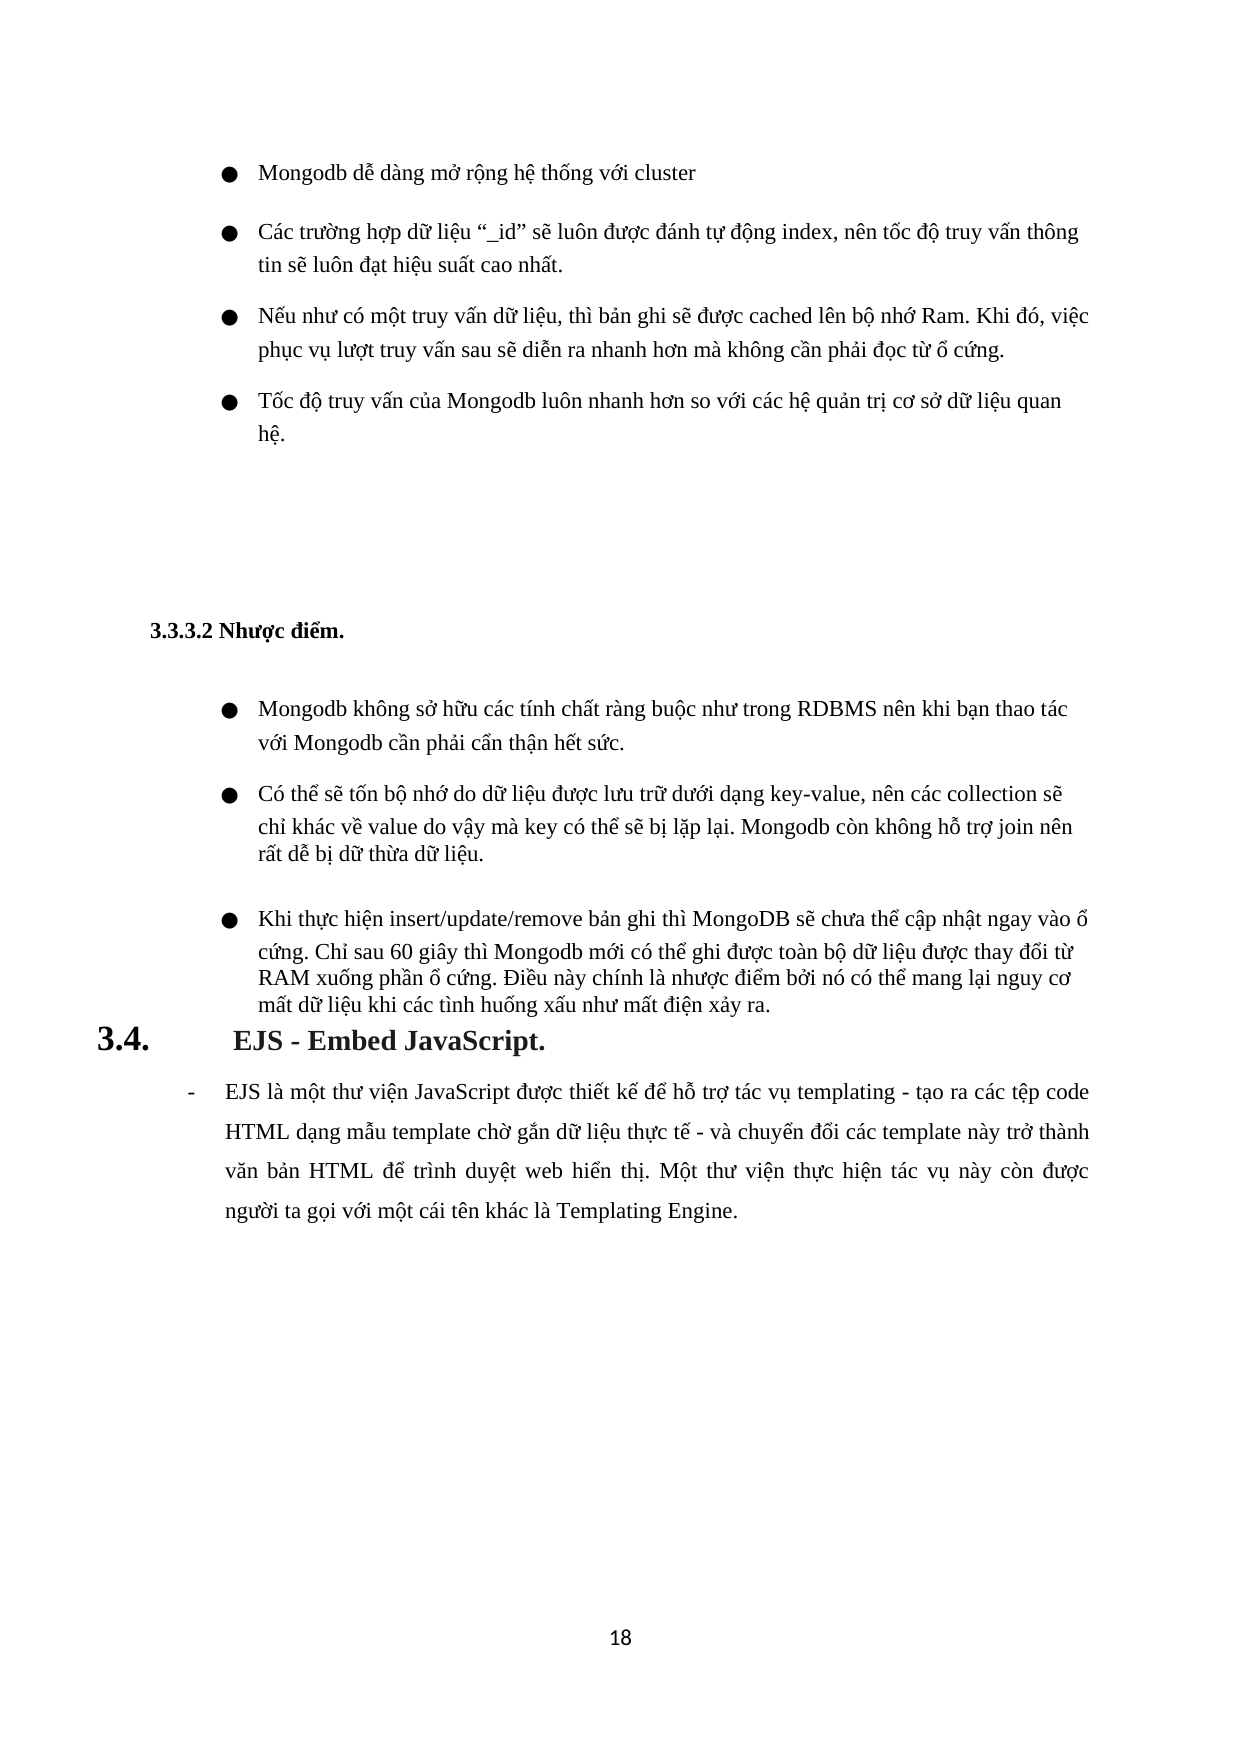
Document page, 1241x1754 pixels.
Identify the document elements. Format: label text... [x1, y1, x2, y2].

list Có thể sẽ tốn bộ nhớ do dữ liệu được lưu trữ dưới dạng key-value, nên các collection sẽ chỉ khác về value do vậy mà key có thể sẽ bị lặp lại. Mongodb còn không hỗ trợ join nên rất dễ bị dữ thừa dữ liệu. [220, 771, 1090, 866]
list EJS là một thư viện JavaScript được thiết kế để hỗ trợ tác vụ templating - tạo ra các tệp code HTML dạng mẫu template chờ gắn dữ liệu thực tế - và chuyển đổi các template này trở thành văn bản HTML để trình duyệt web hiển thị. Một thư viện thực hiện tác vụ này còn được người ta gọi với một cái tên khác là Templating Engine. [187, 1078, 1090, 1223]
list Các trường hợp dữ liệu “_id” sẽ luôn được đánh tự động index, nên tốc độ truy vấn thông tin sẽ luôn đạt hiệu suất cao nhất. [220, 208, 1090, 277]
list EJS - Embed JavaScript. [150, 1017, 1090, 1058]
list Mongodb không sở hữu các tính chất ràng buộc như trong RDBMS nên khi bạn thao tác với Mongodb cần phải cẩn thận hết sức. [220, 686, 1090, 755]
list Nếu như có một truy vấn dữ liệu, thì bản ghi sẽ được cached lên bộ nhớ Ram. Khi đó, việc phục vụ lượt truy vấn sau sẽ diễn ra nhanh hơn mà không cần phải đọc từ ổ cứng. [220, 293, 1090, 362]
list Tốc độ truy vấn của Mongodb luôn nhanh hơn so với các hệ quản trị cơ sở dữ liệu quan hệ. [220, 378, 1090, 447]
text 3.3.3.2 Nhược điểm. [150, 617, 1090, 644]
list Mongodb dễ dàng mở rộng hệ thống với cluster [220, 150, 1090, 193]
list Khi thực hiện insert/update/remove bản ghi thì MongoDB sẽ chưa thể cập nhật ngay vào ổ cứng. Chỉ sau 60 giây thì Mongodb mới có thể ghi được toàn bộ dữ liệu được thay đổi từ RAM xuống phần ổ cứng. Điều này chính là nhược điểm bởi nó có thể mang lại nguy cơ mất dữ liệu khi các tình huống xấu như mất điện xảy ra. [220, 895, 1090, 1017]
